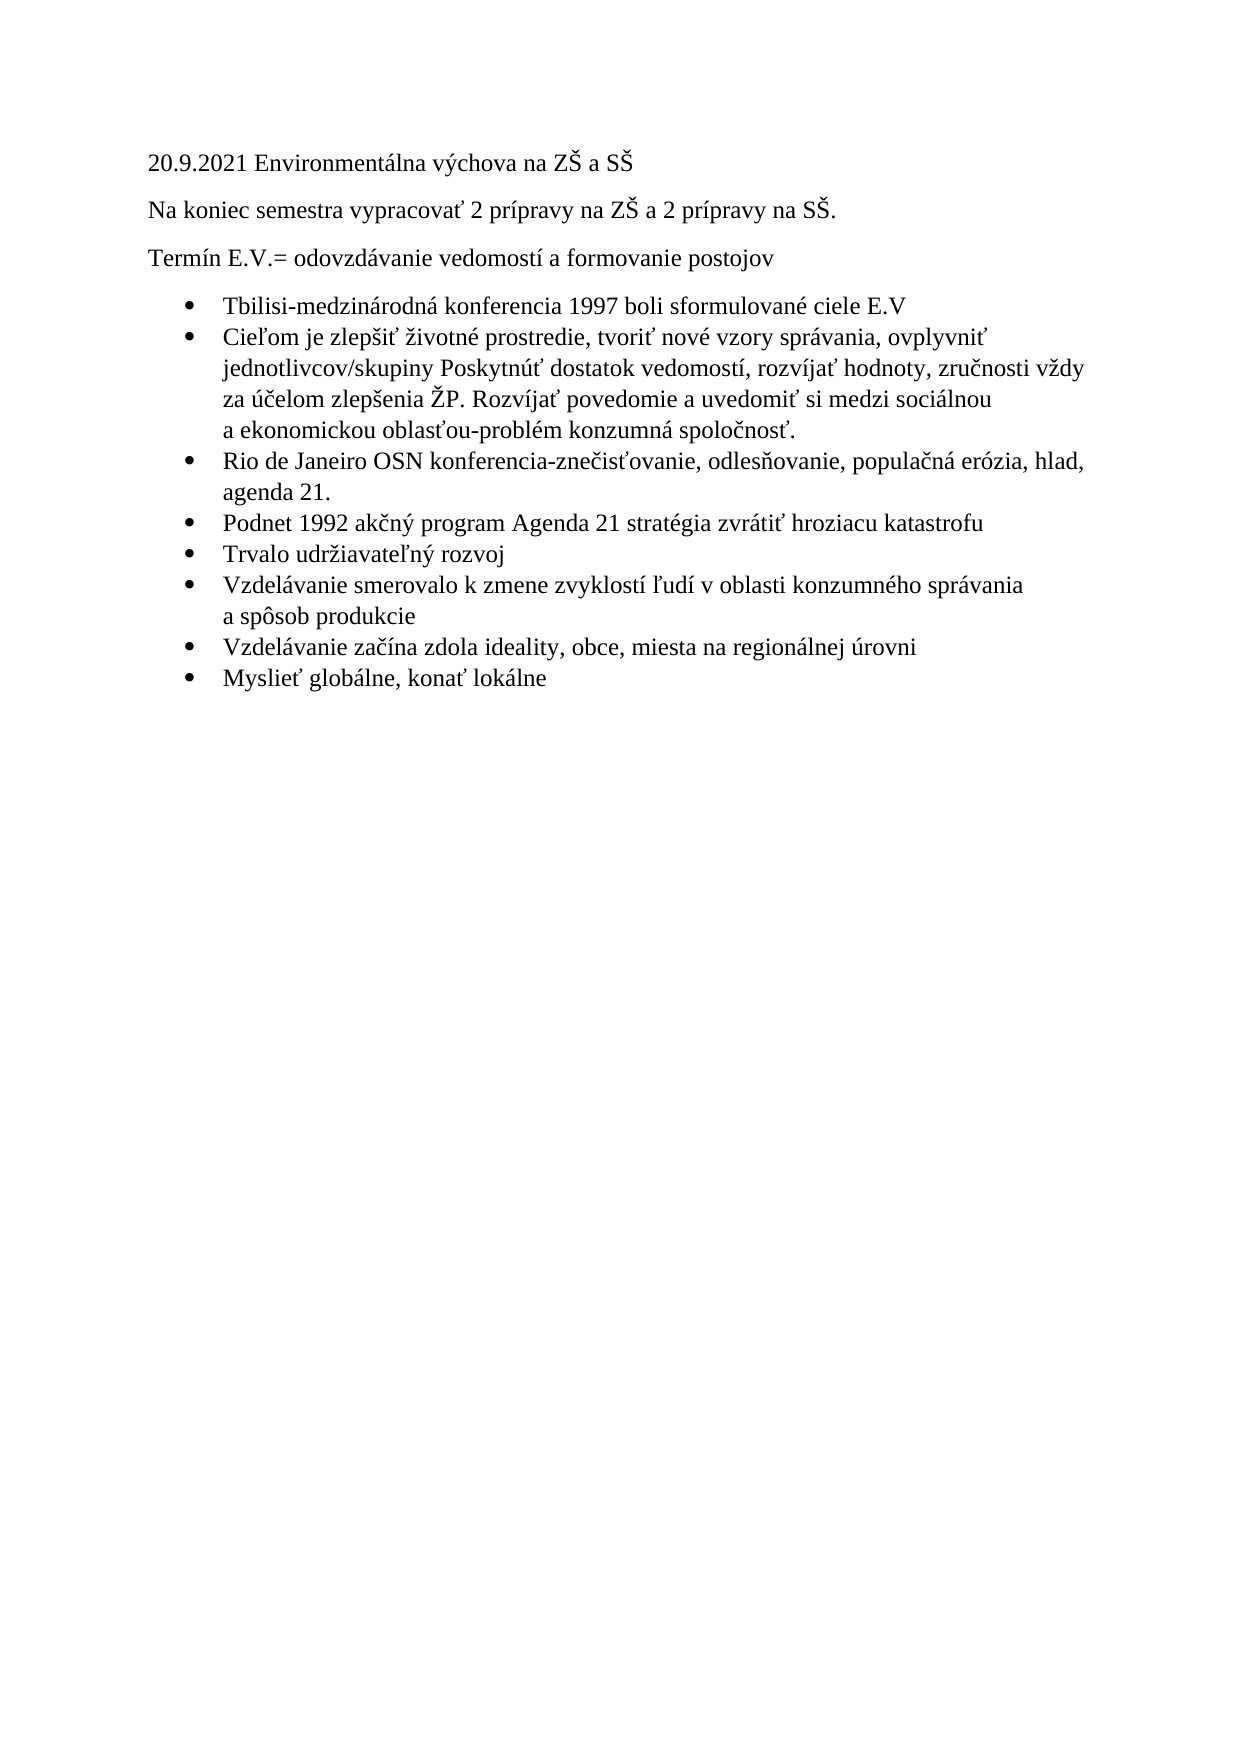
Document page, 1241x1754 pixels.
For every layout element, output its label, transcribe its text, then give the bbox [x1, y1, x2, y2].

text Na koniec semestra vypracovať 2 prípravy na ZŠ a 2 prípravy na SŠ. [148, 195, 1093, 224]
list Trvalo udržiavateľný rozvoj [185, 539, 1093, 568]
text Termín E.V.= odovzdávanie vedomostí a formovanie postojov [148, 243, 1093, 272]
list Cieľom je zlepšiť životné prostredie, tvoriť nové vzory správania, ovplyvniť jednotlivcov/skupiny Poskytnúť dostatok vedomostí, rozvíjať hodnoty, zručnosti vždy za účelom zlepšenia ŽP. Rozvíjať povedomie a uvedomiť si medzi sociálnou a ekonomickou oblasťou-problém konzumná spoločnosť. [185, 322, 1093, 444]
list Tbilisi-medzinárodná konferencia 1997 boli sformulované ciele E.V [185, 291, 1093, 319]
list Podnet 1992 akčný program Agenda 21 stratégia zvrátiť hroziacu katastrofu [185, 508, 1093, 537]
list Myslieť globálne, konať lokálne [185, 663, 1093, 692]
list Vzdelávanie smerovalo k zmene zvyklostí ľudí v oblasti konzumného správania a spôsob produkcie [185, 570, 1093, 630]
list Rio de Janeiro OSN konferencia-znečisťovanie, odlesňovanie, populačná erózia, hlad, agenda 21. [185, 446, 1093, 506]
list Vzdelávanie začína zdola ideality, obce, miesta na regionálnej úrovni [185, 632, 1093, 661]
text 20.9.2021 Environmentálna výchova na ZŠ a SŠ [148, 148, 1093, 176]
